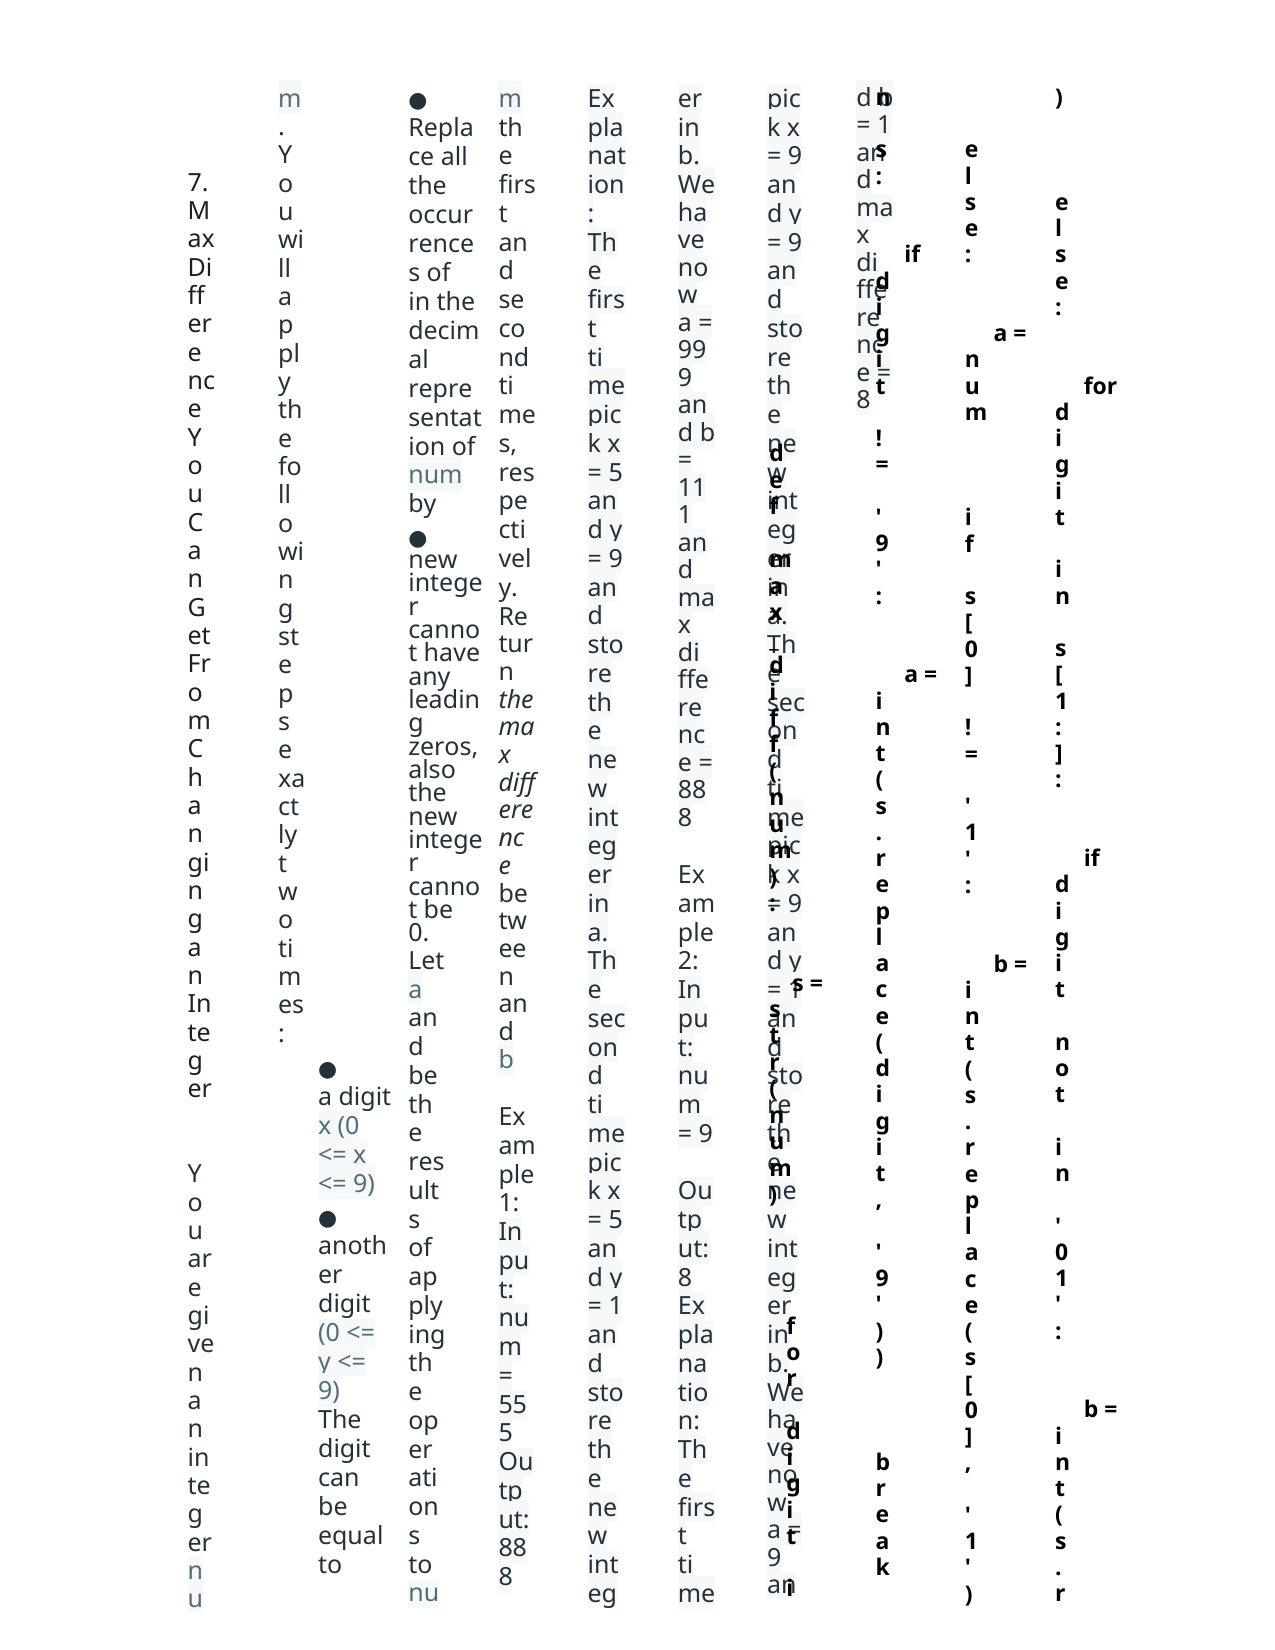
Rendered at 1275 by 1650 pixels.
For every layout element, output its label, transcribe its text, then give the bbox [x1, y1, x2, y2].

text 7.Max Difference You Can Get From Changing an Integer You are given an integer num. You will apply the following steps exactly two times: [187, 168, 215, 1613]
text 7.Max Difference You Can Get From Changing an Integer You are given an integer num. You will apply the following steps exactly two times: [278, 84, 305, 1048]
